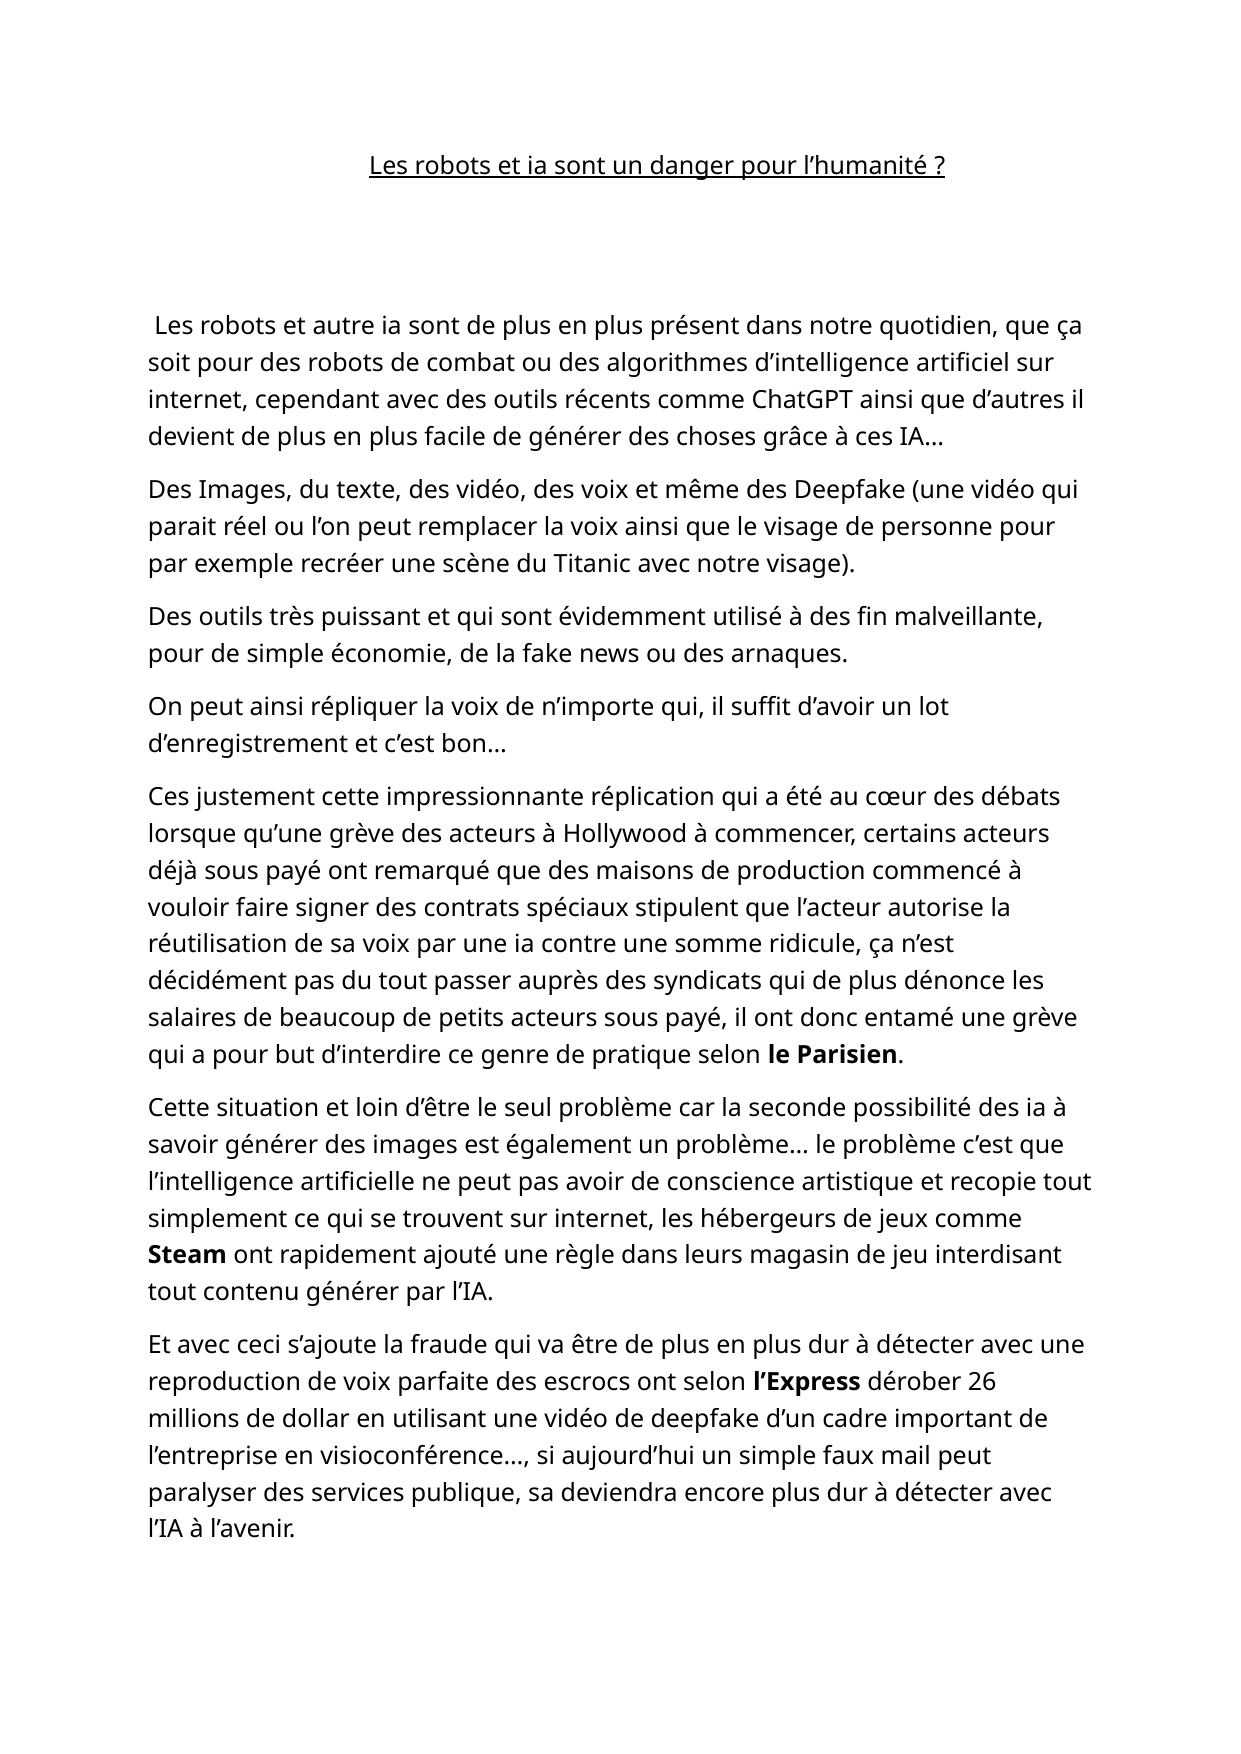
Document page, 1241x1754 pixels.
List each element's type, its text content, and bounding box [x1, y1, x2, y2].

text Les robots et ia sont un danger pour l’humanité ? [148, 148, 1093, 182]
text Des Images, du texte, des vidéo, des voix et même des Deepfake (une vidéo qui parait réel ou l’on peut remplacer la voix ainsi que le visage de personne pour par exemple recréer une scène du Titanic avec notre visage). [148, 472, 1093, 579]
text Des outils très puissant et qui sont évidemment utilisé à des fin malveillante, pour de simple économie, de la fake news ou des arnaques. [148, 599, 1093, 669]
text Cette situation et loin d’être le seul problème car la seconde possibilité des ia à savoir générer des images est également un problème… le problème c’est que l’intelligence artificielle ne peut pas avoir de conscience artistique et recopie tout simplement ce qui se trouvent sur internet, les hébergeurs de jeux comme Steam ont rapidement ajouté une règle dans leurs magasin de jeu interdisant tout contenu générer par l’IA. [148, 1090, 1093, 1308]
text On peut ainsi répliquer la voix de n’importe qui, il suffit d’avoir un lot d’enregistrement et c’est bon… [148, 689, 1093, 760]
text Ces justement cette impressionnante réplication qui a été au cœur des débats lorsque qu’une grève des acteurs à Hollywood à commencer, certains acteurs déjà sous payé ont remarqué que des maisons de production commencé à vouloir faire signer des contrats spéciaux stipulent que l’acteur autorise la réutilisation de sa voix par une ia contre une somme ridicule, ça n’est décidément pas du tout passer auprès des syndicats qui de plus dénonce les salaires de beaucoup de petits acteurs sous payé, il ont donc entamé une grève qui a pour but d’interdire ce genre de pratique selon le Parisien. [148, 779, 1093, 1071]
text Et avec ceci s’ajoute la fraude qui va être de plus en plus dur à détecter avec une reproduction de voix parfaite des escrocs ont selon l’Express dérober 26 millions de dollar en utilisant une vidéo de deepfake d’un cadre important de l’entreprise en visioconférence…, si aujourd’hui un simple faux mail peut paralyser des services publique, sa deviendra encore plus dur à détecter avec l’IA à l’avenir. [148, 1327, 1093, 1545]
text Les robots et autre ia sont de plus en plus présent dans notre quotidien, que ça soit pour des robots de combat ou des algorithmes d’intelligence artificiel sur internet, cependant avec des outils récents comme ChatGPT ainsi que d’autres il devient de plus en plus facile de générer des choses grâce à ces IA… [148, 308, 1093, 452]
